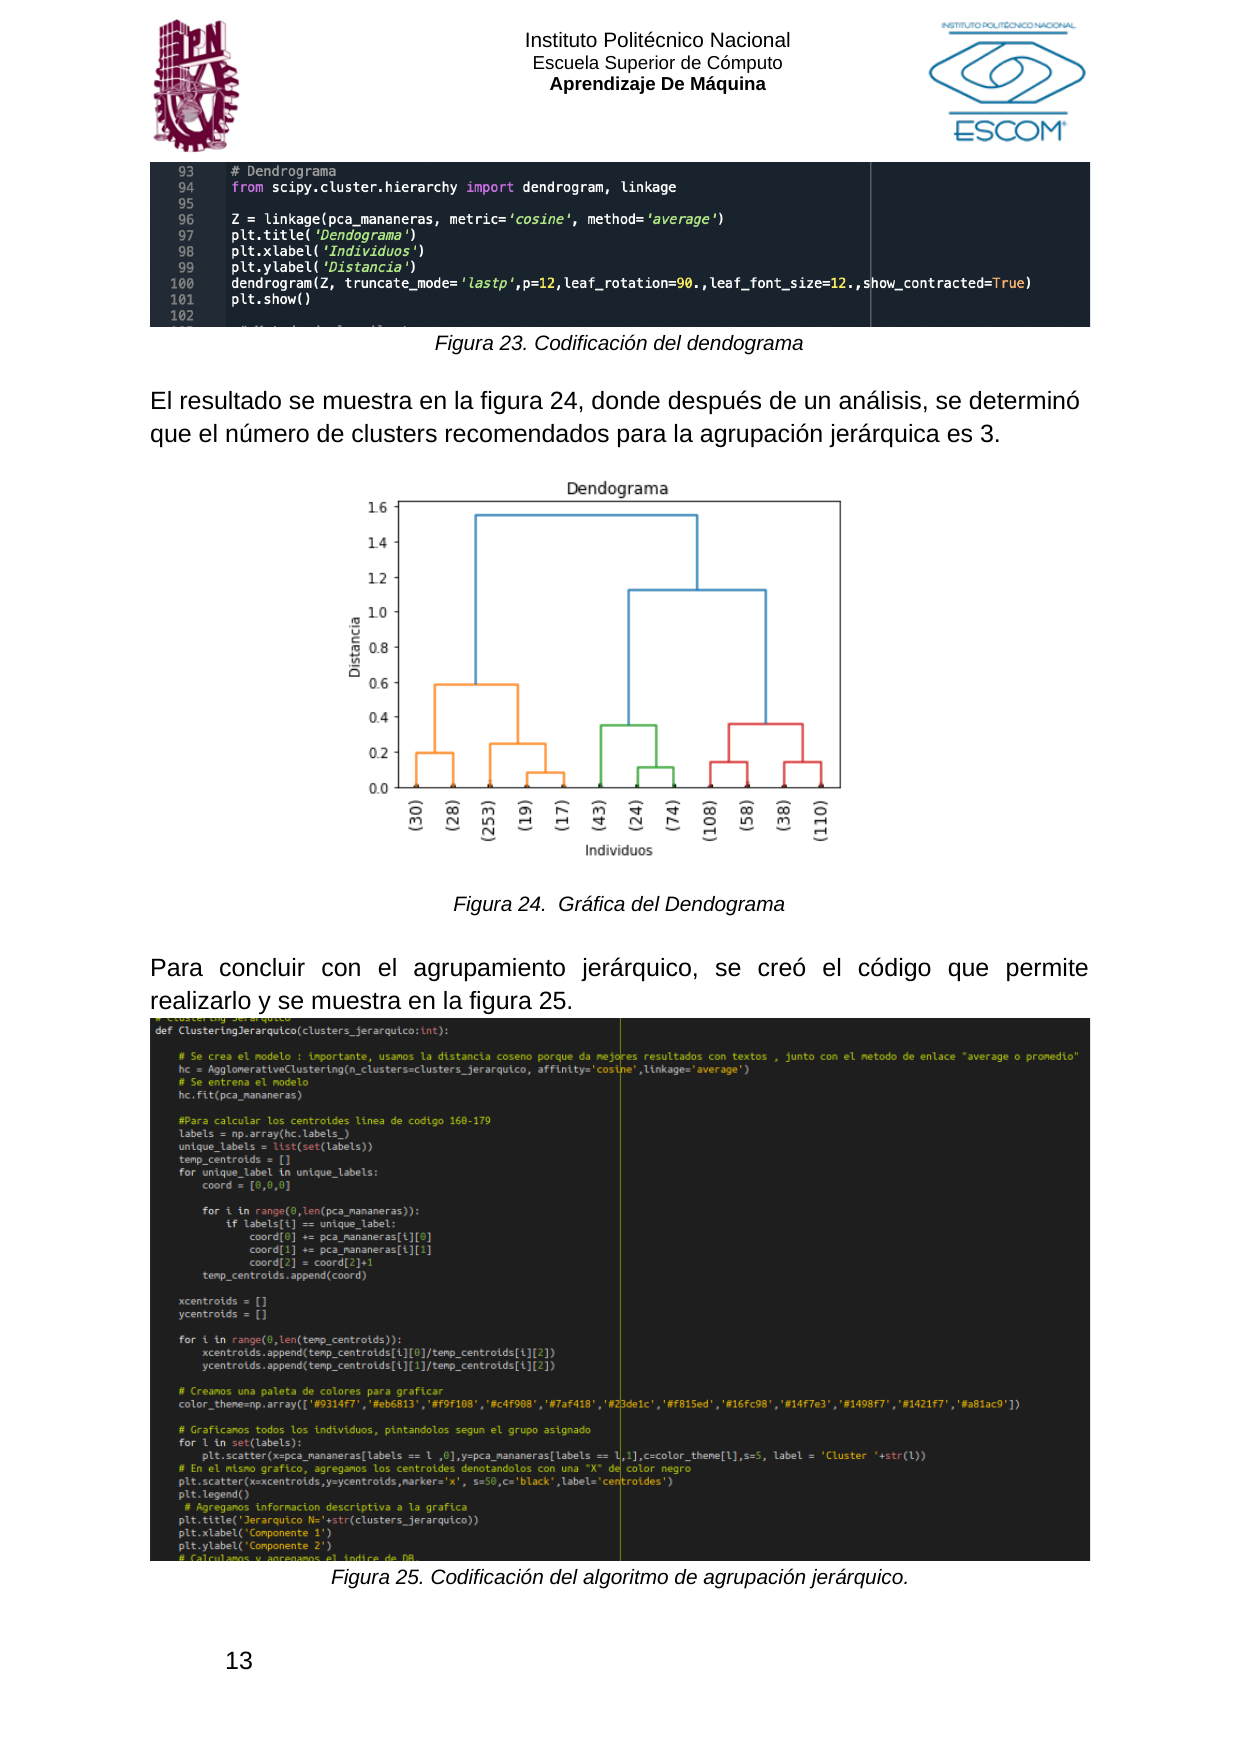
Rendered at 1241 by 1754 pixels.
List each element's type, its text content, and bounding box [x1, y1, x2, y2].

picture [150, 18, 241, 153]
picture [924, 18, 1090, 145]
picture [340, 472, 849, 866]
text El resultado se muestra en la figura 24, donde después de un análisis, se determinó que el número de clusters recomendados para la agrupación jerárquica es 3. [150, 386, 1090, 448]
picture [150, 1018, 1091, 1561]
text Figura 23. Codificación del dendograma [150, 331, 1090, 355]
text Figura 24. Gráfica del Dendograma [150, 892, 1090, 916]
picture [150, 162, 1091, 327]
text Figura 25. Codificación del algoritmo de agrupación jerárquico. [150, 1565, 1090, 1589]
text Para concluir con el agrupamiento jerárquico, se creó el código que permite realizarlo y se muestra en la figura 25. [150, 953, 1090, 1014]
